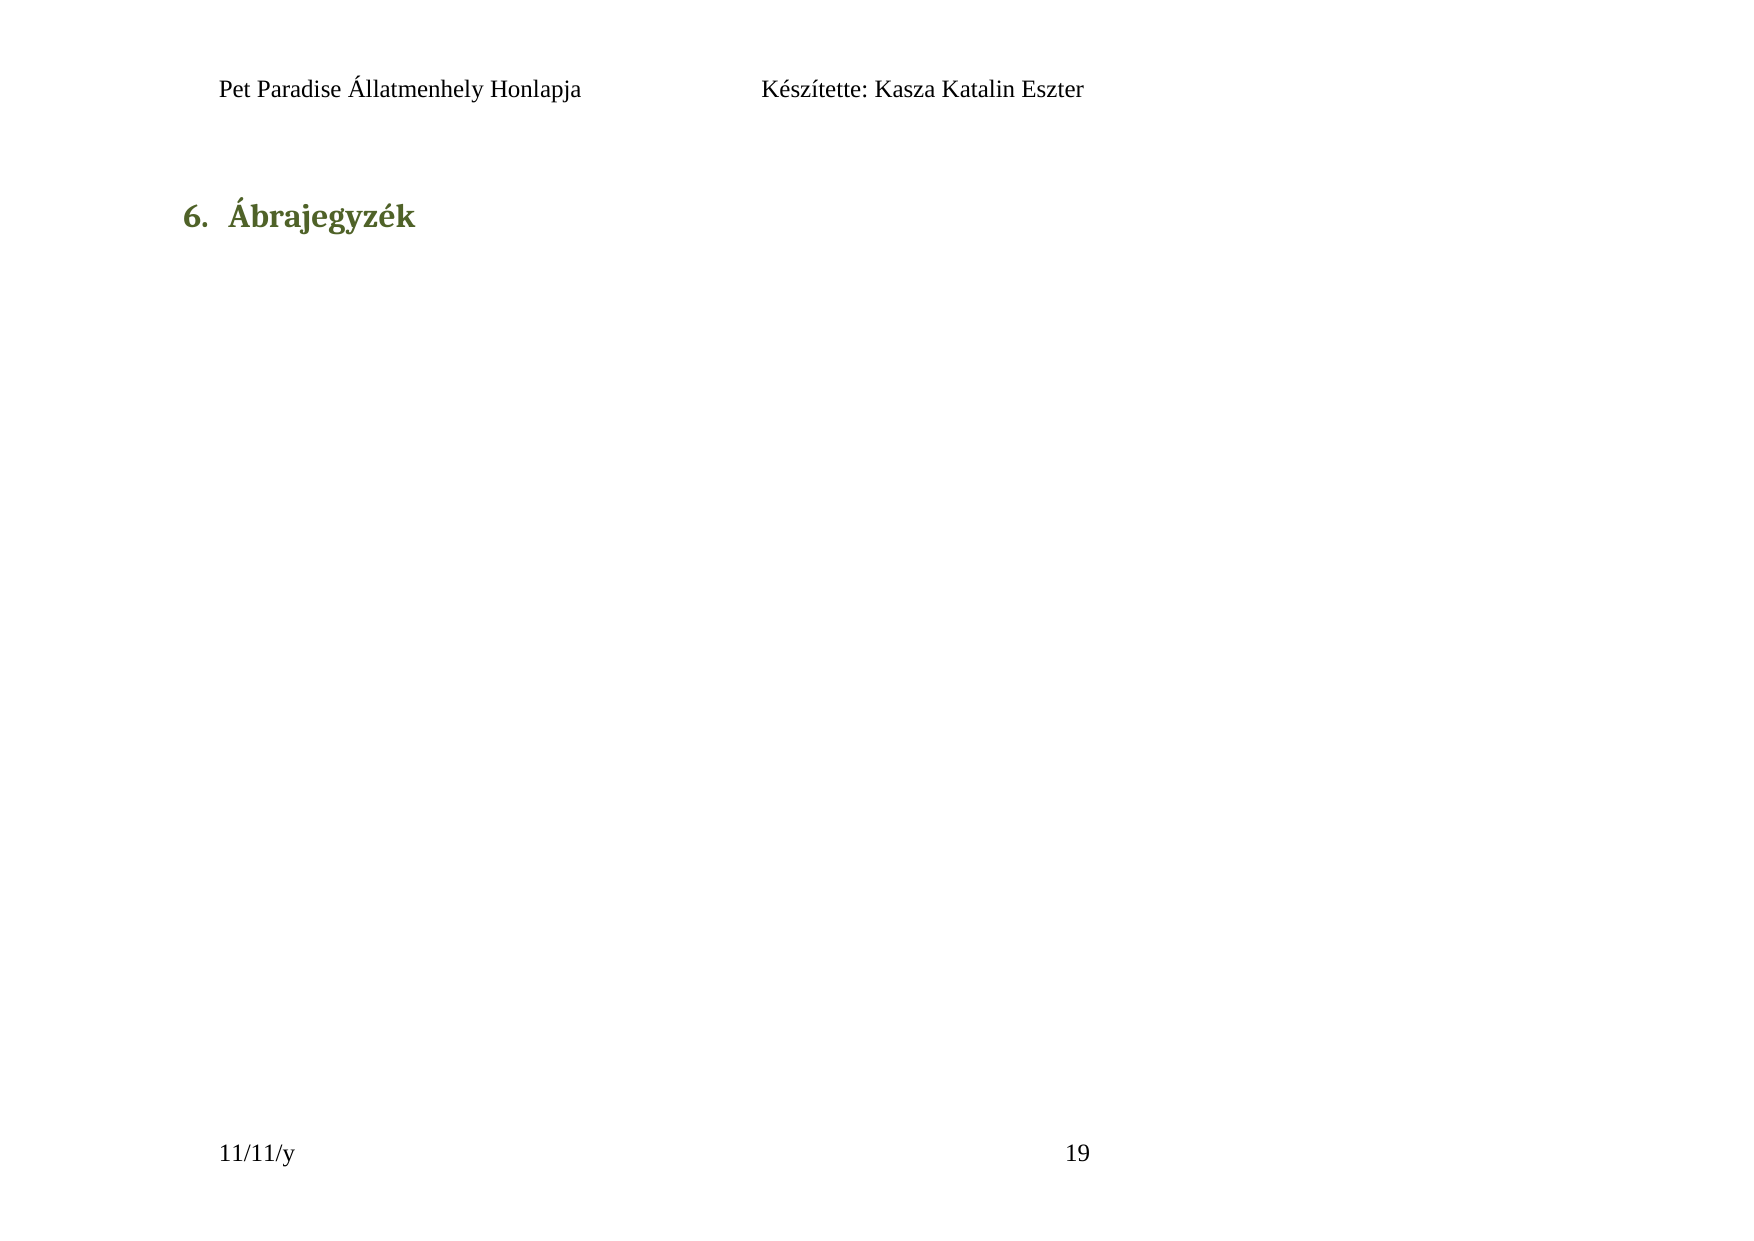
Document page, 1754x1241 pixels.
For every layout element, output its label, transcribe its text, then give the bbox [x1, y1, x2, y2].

subtitle Ábrajegyzék [183, 198, 1606, 236]
